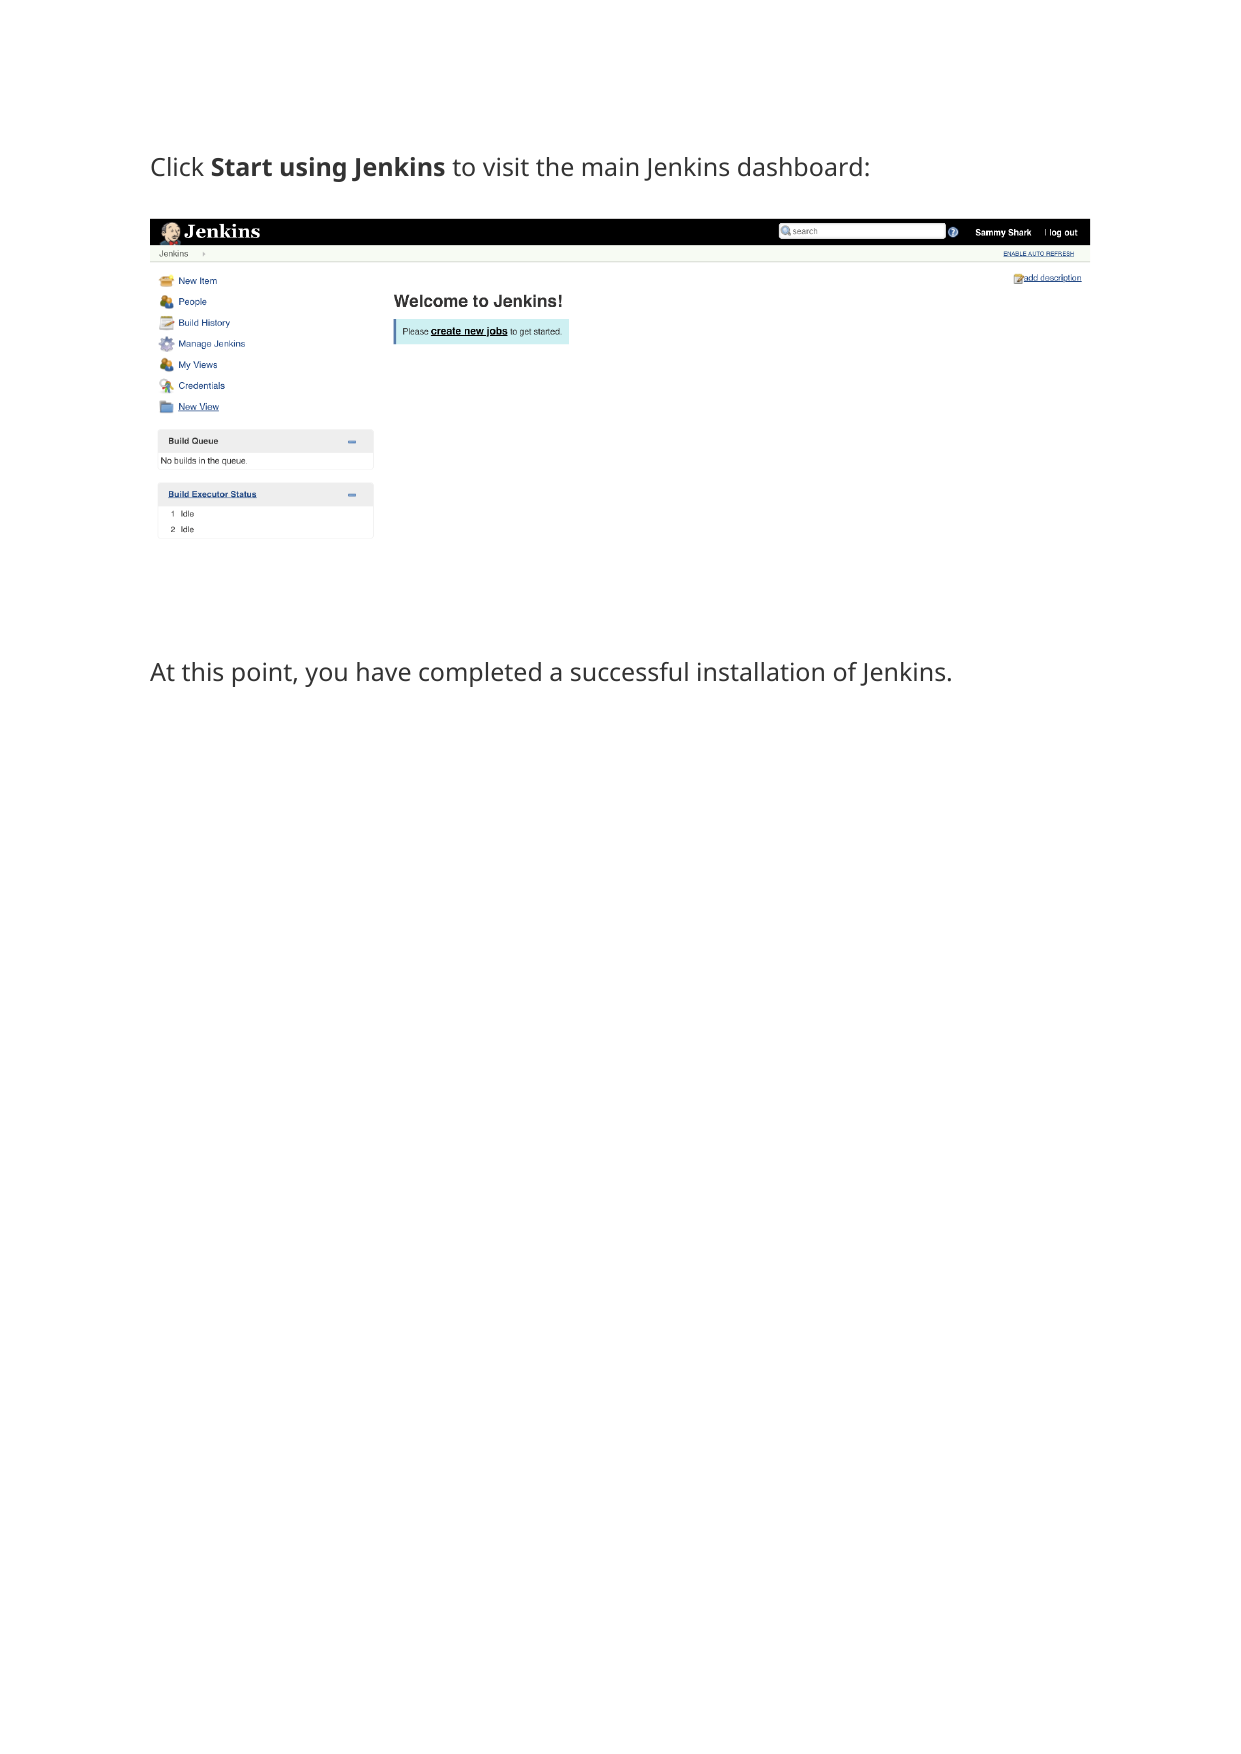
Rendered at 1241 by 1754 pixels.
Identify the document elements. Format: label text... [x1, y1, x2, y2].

text At this point, you have completed a successful installation of Jenkins. [150, 654, 1090, 688]
text Click Start using Jenkins to visit the main Jenkins dashboard: [150, 150, 1090, 184]
picture [150, 218, 1091, 620]
